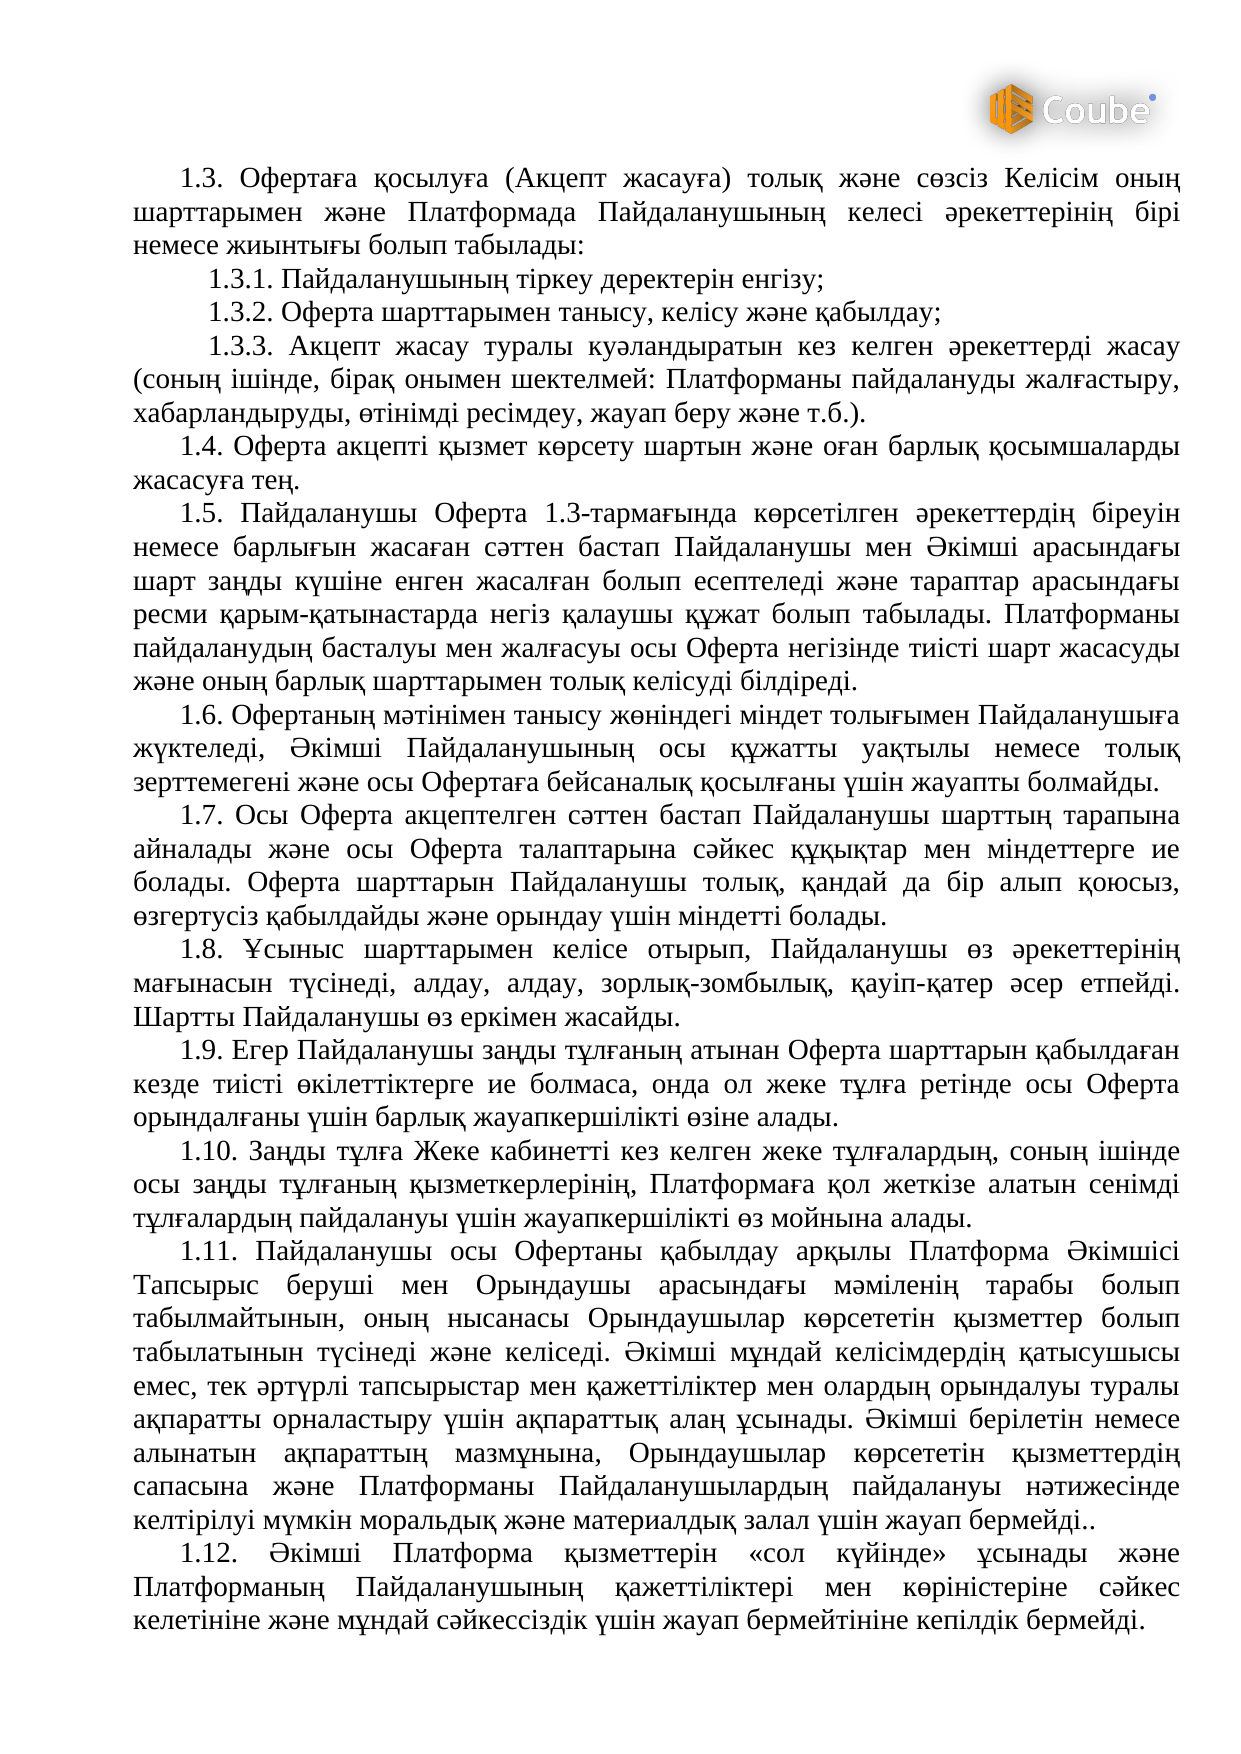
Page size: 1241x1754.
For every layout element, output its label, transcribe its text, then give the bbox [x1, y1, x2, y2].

text 1.3.3. Акцепт жасау туралы куәландыратын кез келген әрекеттерді жасау (соның ішінде, бірақ онымен шектелмей: Платформаны пайдалануды жалғастыру, хабарландыруды, өтінімді ресімдеу, жауап беру және т.б.). [133, 328, 1180, 428]
text 1.3. Офертаға қосылуға (Акцепт жасауға) толық және сөзсіз Келісім оның шарттарымен және Платформада Пайдаланушының келесі әрекеттерінің бірі немесе жиынтығы болып табылады: [133, 160, 1180, 261]
text 1.8. Ұсыныс шарттарымен келісе отырып, Пайдаланушы өз әрекеттерінің мағынасын түсінеді, алдау, алдау, зорлық-зомбылық, қауіп-қатер әсер етпейді. Шартты Пайдаланушы өз еркімен жасайды. [133, 932, 1180, 1032]
text 1.9. Егер Пайдаланушы заңды тұлғаның атынан Оферта шарттарын қабылдаған кезде тиісті өкілеттіктерге ие болмаса, онда ол жеке тұлға ретінде осы Оферта орындалғаны үшін барлық жауапкершілікті өзіне алады. [133, 1032, 1180, 1133]
text 1.10. Заңды тұлға Жеке кабинетті кез келген жеке тұлғалардың, соның ішінде осы заңды тұлғаның қызметкерлерінің, Платформаға қол жеткізе алатын сенімді тұлғалардың пайдалануы үшін жауапкершілікті өз мойнына алады. [133, 1133, 1180, 1233]
text 1.3.1. Пайдаланушының тіркеу деректерін енгізу; [133, 261, 1180, 294]
text 1.6. Офертаның мәтінімен танысу жөніндегі міндет толығымен Пайдаланушыға жүктеледі, Әкімші Пайдаланушының осы құжатты уақтылы немесе толық зерттемегені және осы Офертаға бейсаналық қосылғаны үшін жауапты болмайды. [133, 697, 1180, 797]
text 1.5. Пайдаланушы Оферта 1.3-тармағында көрсетілген әрекеттердің біреуін немесе барлығын жасаған сәттен бастап Пайдаланушы мен Әкімші арасындағы шарт заңды күшіне енген жасалған болып есептеледі және тараптар арасындағы ресми қарым-қатынастарда негіз қалаушы құжат болып табылады. Платформаны пайдаланудың басталуы мен жалғасуы осы Оферта негізінде тиісті шарт жасасуды және оның барлық шарттарымен толық келісуді білдіреді. [133, 496, 1180, 697]
text 1.4. Оферта акцепті қызмет көрсету шартын және оған барлық қосымшаларды жасасуға тең. [133, 428, 1180, 496]
text 1.7. Осы Оферта акцептелген сәттен бастап Пайдаланушы шарттың тарапына айналады және осы Оферта талаптарына сәйкес құқықтар мен міндеттерге ие болады. Оферта шарттарын Пайдаланушы толық, қандай да бір алып қоюсыз, өзгертусіз қабылдайды және орындау үшін міндетті болады. [133, 797, 1180, 932]
text 1.11. Пайдаланушы осы Офертаны қабылдау арқылы Платформа Әкімшісі Тапсырыс беруші мен Орындаушы арасындағы мәміленің тарабы болып табылмайтынын, оның нысанасы Орындаушылар көрсететін қызметтер болып табылатынын түсінеді және келіседі. Әкімші мұндай келісімдердің қатысушысы емес, тек әртүрлі тапсырыстар мен қажеттіліктер мен олардың орындалуы туралы ақпаратты орналастыру үшін ақпараттық алаң ұсынады. Әкімші берілетін немесе алынатын ақпараттың мазмұнына, Орындаушылар көрсететін қызметтердің сапасына және Платформаны Пайдаланушылардың пайдалануы нәтижесінде келтірілуі мүмкін моральдық және материалдық залал үшін жауап бермейді.. [133, 1233, 1180, 1535]
text 1.3.2. Оферта шарттарымен танысу, келісу және қабылдау; [133, 294, 1180, 328]
text 1.12. Әкімші Платформа қызметтерін «сол күйінде» ұсынады және Платформаның Пайдаланушының қажеттіліктері мен көріністеріне сәйкес келетініне және мұндай сәйкессіздік үшін жауап бермейтініне кепілдік бермейді. [133, 1535, 1180, 1636]
picture [990, 84, 1156, 134]
